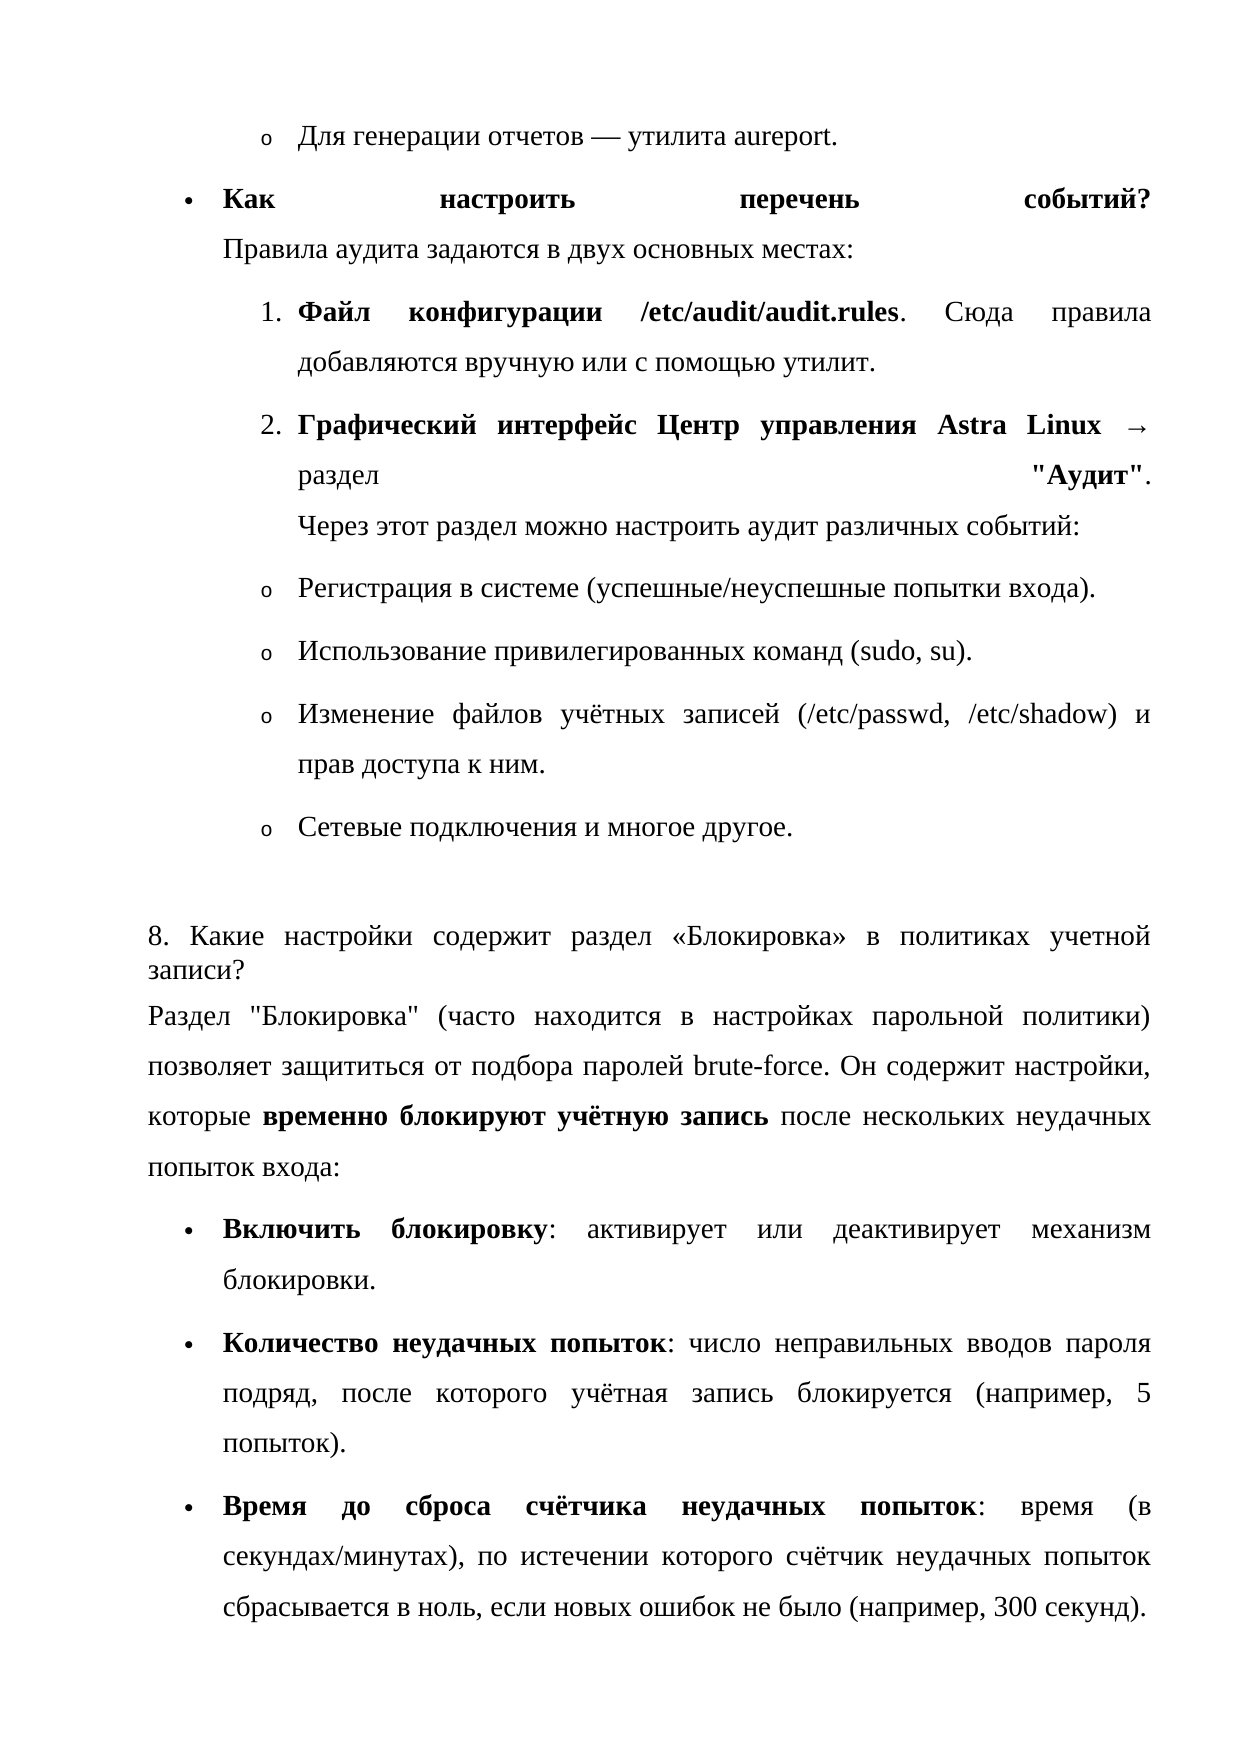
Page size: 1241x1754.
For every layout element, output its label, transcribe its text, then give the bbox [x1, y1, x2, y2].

list Время до сброса счётчика неудачных попыток: время (в секундах/минутах), по истечении которого счётчик неудачных попыток сбрасывается в ноль, если новых ошибок не было (например, 300 секунд). [185, 1488, 1152, 1622]
list Использование привилегированных команд (sudo, su). [260, 633, 1152, 667]
list Изменение файлов учётных записей (/etc/passwd, /etc/shadow) и прав доступа к ним. [260, 696, 1152, 780]
list Графический интерфейс Центр управления Astra Linux → раздел "Аудит". Через этот раздел можно настроить аудит различных событий: [260, 407, 1152, 541]
text Раздел "Блокировка" (часто находится в настройках парольной политики) позволяет защититься от подбора паролей brute-force. Он содержит настройки, которые временно блокируют учётную запись после нескольких неудачных попыток входа: [148, 998, 1152, 1182]
list Включить блокировку: активирует или деактивирует механизм блокировки. [185, 1212, 1152, 1295]
list Количество неудачных попыток: число неправильных вводов пароля подряд, после которого учётная запись блокируется (например, 5 попыток). [185, 1325, 1152, 1459]
text 8. Какие настройки содержит раздел «Блокировка» в политиках учетной записи? [148, 918, 1152, 985]
list Регистрация в системе (успешные/неуспешные попытки входа). [260, 571, 1152, 604]
list Для генерации отчетов — утилита aureport. [260, 118, 1152, 152]
list Файл конфигурации /etc/audit/audit.rules. Сюда правила добавляются вручную или с помощью утилит. [260, 294, 1152, 378]
list Как настроить перечень событий? Правила аудита задаются в двух основных местах: [185, 181, 1152, 265]
list Сетевые подключения и многое другое. [260, 809, 1152, 843]
